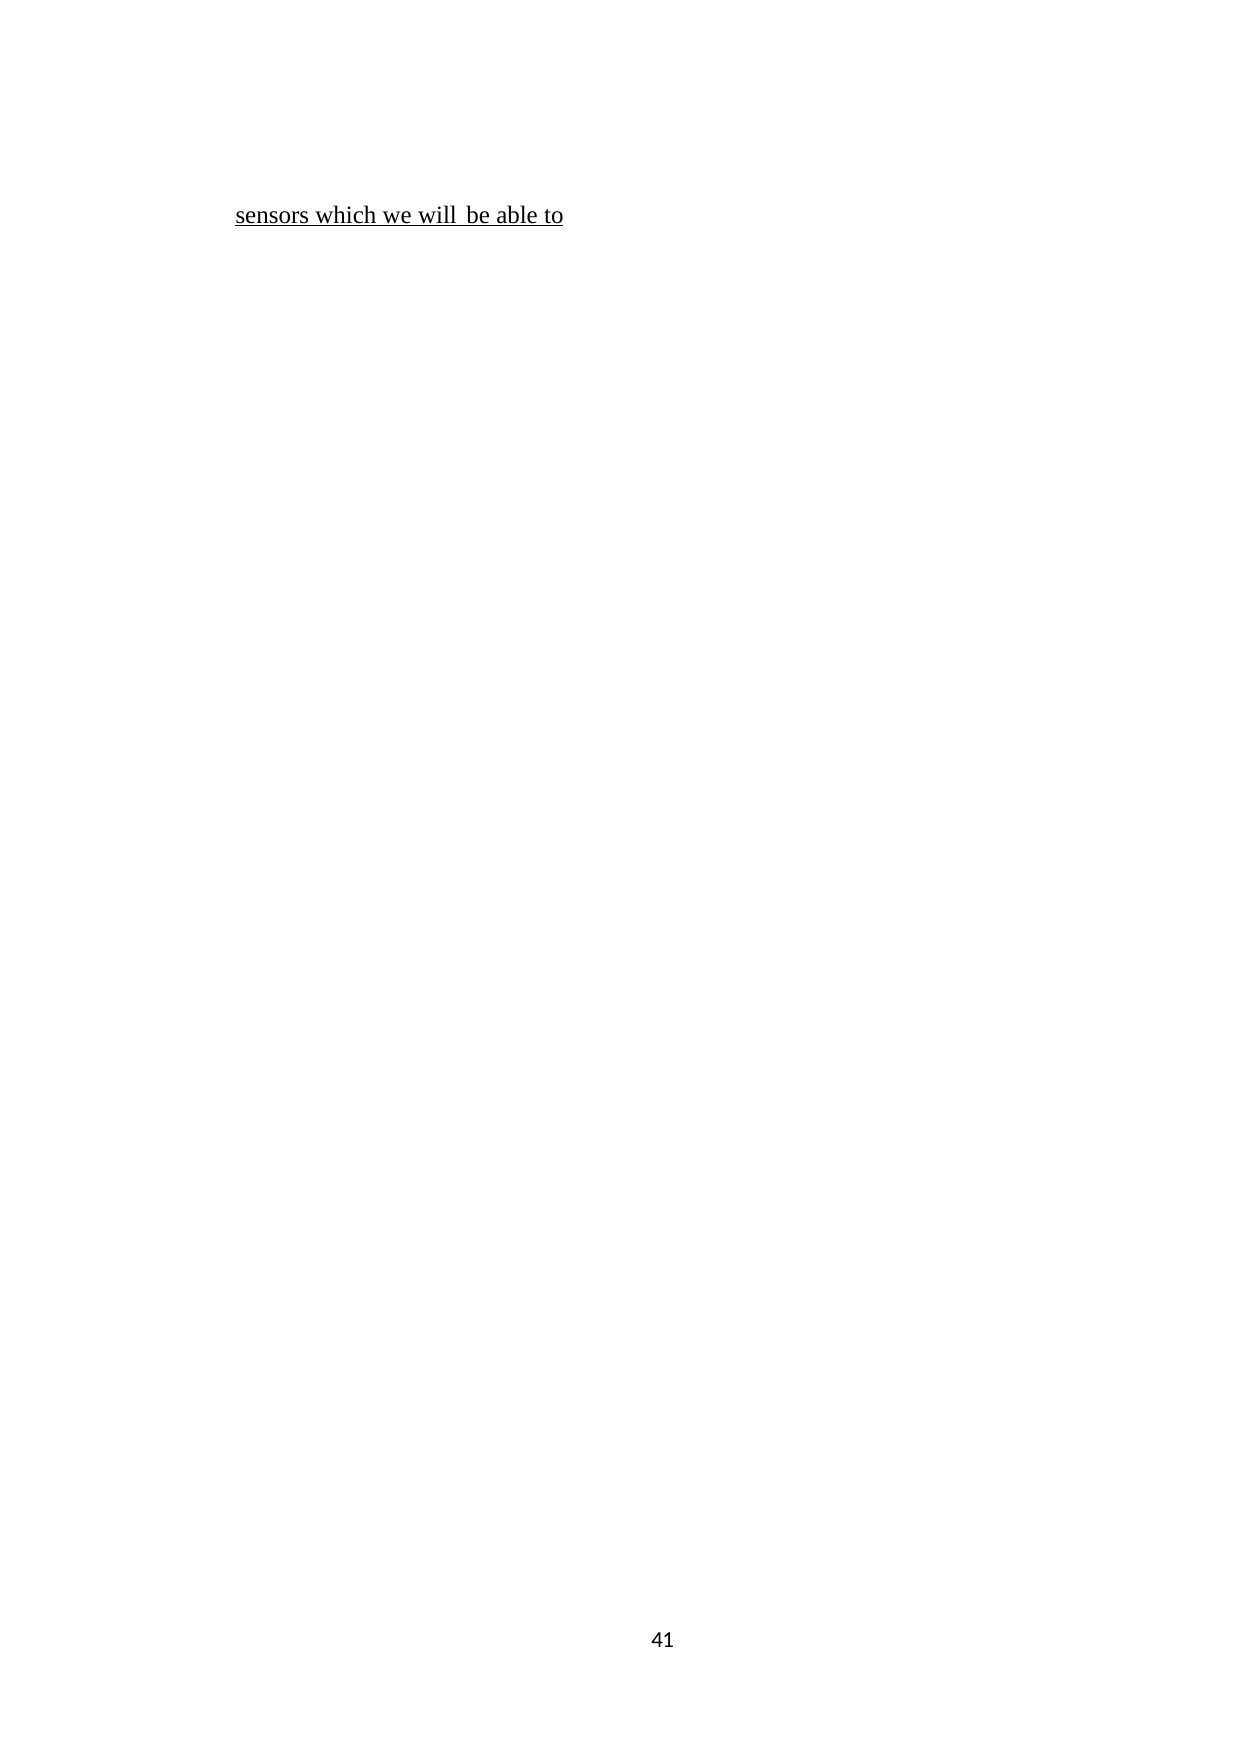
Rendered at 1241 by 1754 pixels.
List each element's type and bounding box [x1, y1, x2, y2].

text [235, 200, 1091, 229]
